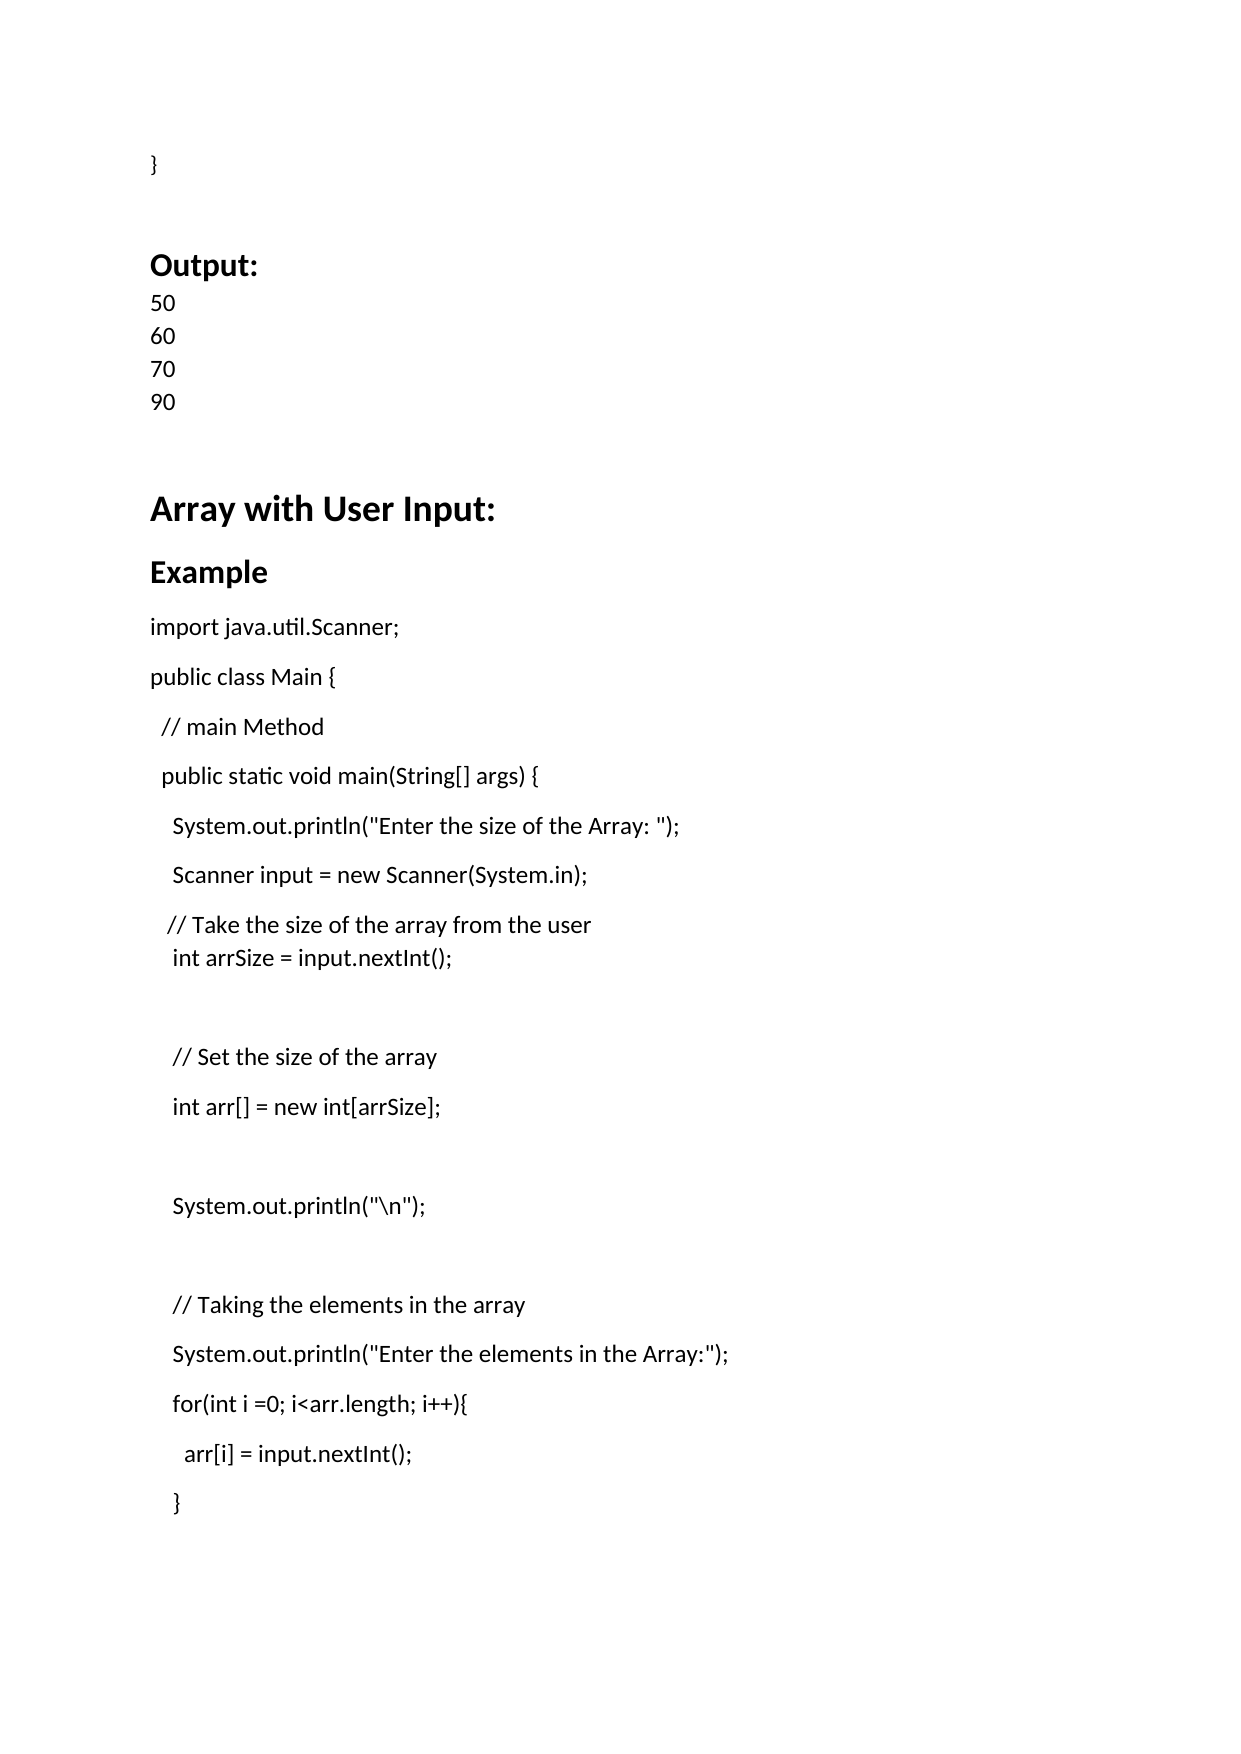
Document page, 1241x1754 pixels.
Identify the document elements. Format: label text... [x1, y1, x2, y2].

text import java.util.Scanner; [150, 612, 1090, 642]
text System.out.println("Enter the size of the Array: "); [150, 810, 1090, 840]
text Array with User Input: [150, 485, 1090, 531]
text } [150, 150, 1090, 178]
text // main Method [150, 711, 1090, 741]
text // Taking the elements in the array [150, 1289, 1090, 1319]
text Example [150, 551, 1090, 592]
text arr[i] = input.nextInt(); [150, 1438, 1090, 1468]
text // Take the size of the array from the user int arrSize = input.nextInt(); [150, 909, 1090, 972]
text public static void main(String[] args) { [150, 760, 1090, 791]
text Scanner input = new Scanner(System.in); [150, 859, 1090, 890]
text for(int i =0; i<arr.length; i++){ [150, 1388, 1090, 1419]
text // Set the size of the array [150, 1041, 1090, 1072]
text } [150, 1487, 1090, 1518]
text Output: 50 60 70 90 [150, 244, 1090, 416]
text int arr[] = new int[arrSize]; [150, 1091, 1090, 1121]
text System.out.println("Enter the elements in the Array:"); [150, 1339, 1090, 1369]
text public class Main { [150, 661, 1090, 692]
text System.out.println("\n"); [150, 1190, 1090, 1220]
